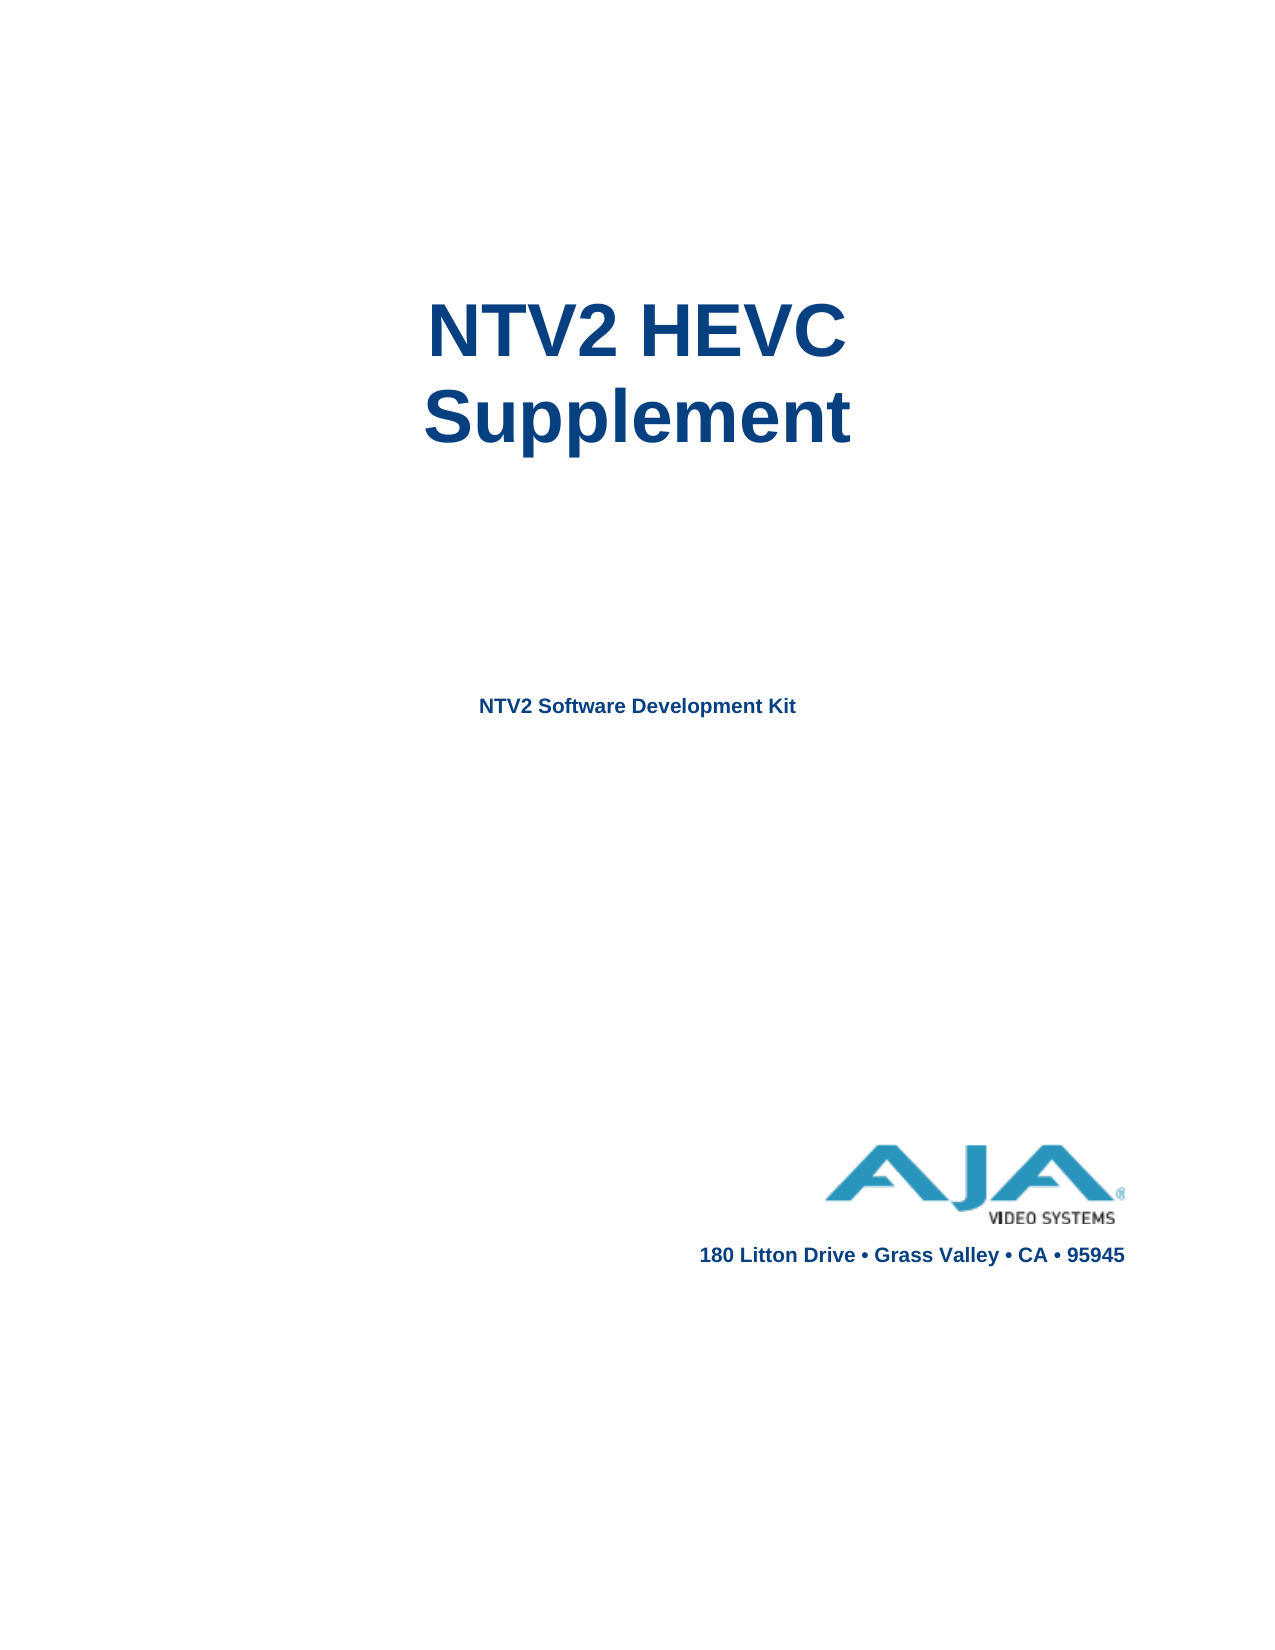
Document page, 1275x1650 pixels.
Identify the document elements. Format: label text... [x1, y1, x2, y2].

title NTV2 HEVC Supplement [255, 286, 1020, 459]
title NTV2 Software Development Kit [150, 694, 1125, 718]
text 180 Litton Drive • Grass Valley • CA • 95945 [150, 1243, 1125, 1267]
